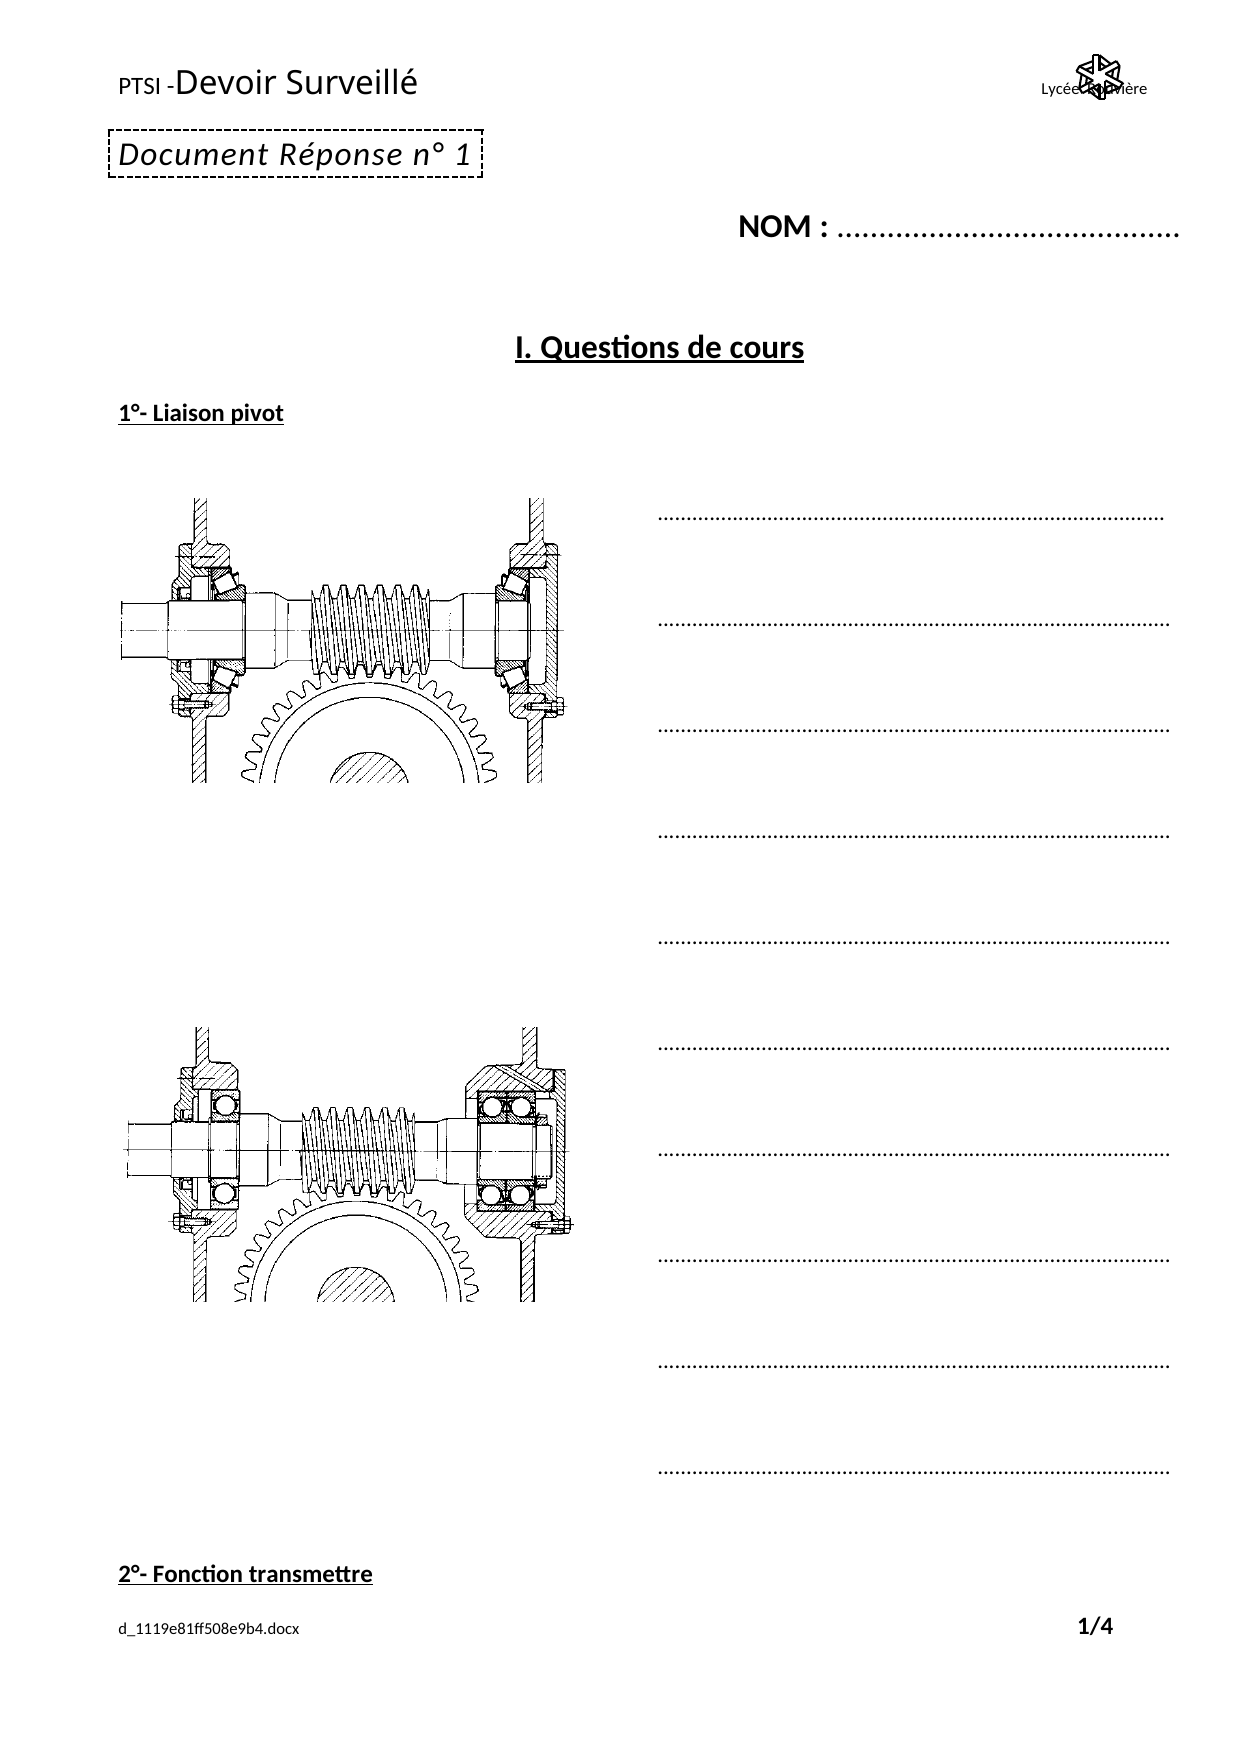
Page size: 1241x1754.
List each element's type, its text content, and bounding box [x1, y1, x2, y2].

subtitle Liaison pivot [118, 397, 1181, 428]
subtitle Questions de cours [156, 326, 1181, 366]
table_cell ......................................................................................... ......................................................................................... ......................................................................................... ......................................................................................... ......................................................................................... [650, 975, 1188, 1505]
table_header [111, 445, 650, 975]
table_header ........................................................................................ ......................................................................................... ......................................................................................... ......................................................................................... ......................................................................................... [650, 445, 1188, 975]
text NOM : ......................................... [118, 205, 1181, 246]
subtitle Fonction transmettre [118, 1558, 1181, 1588]
picture [118, 498, 574, 783]
text Document Réponse n° 1 [108, 129, 483, 178]
picture [118, 1027, 578, 1302]
table_cell [111, 975, 650, 1505]
